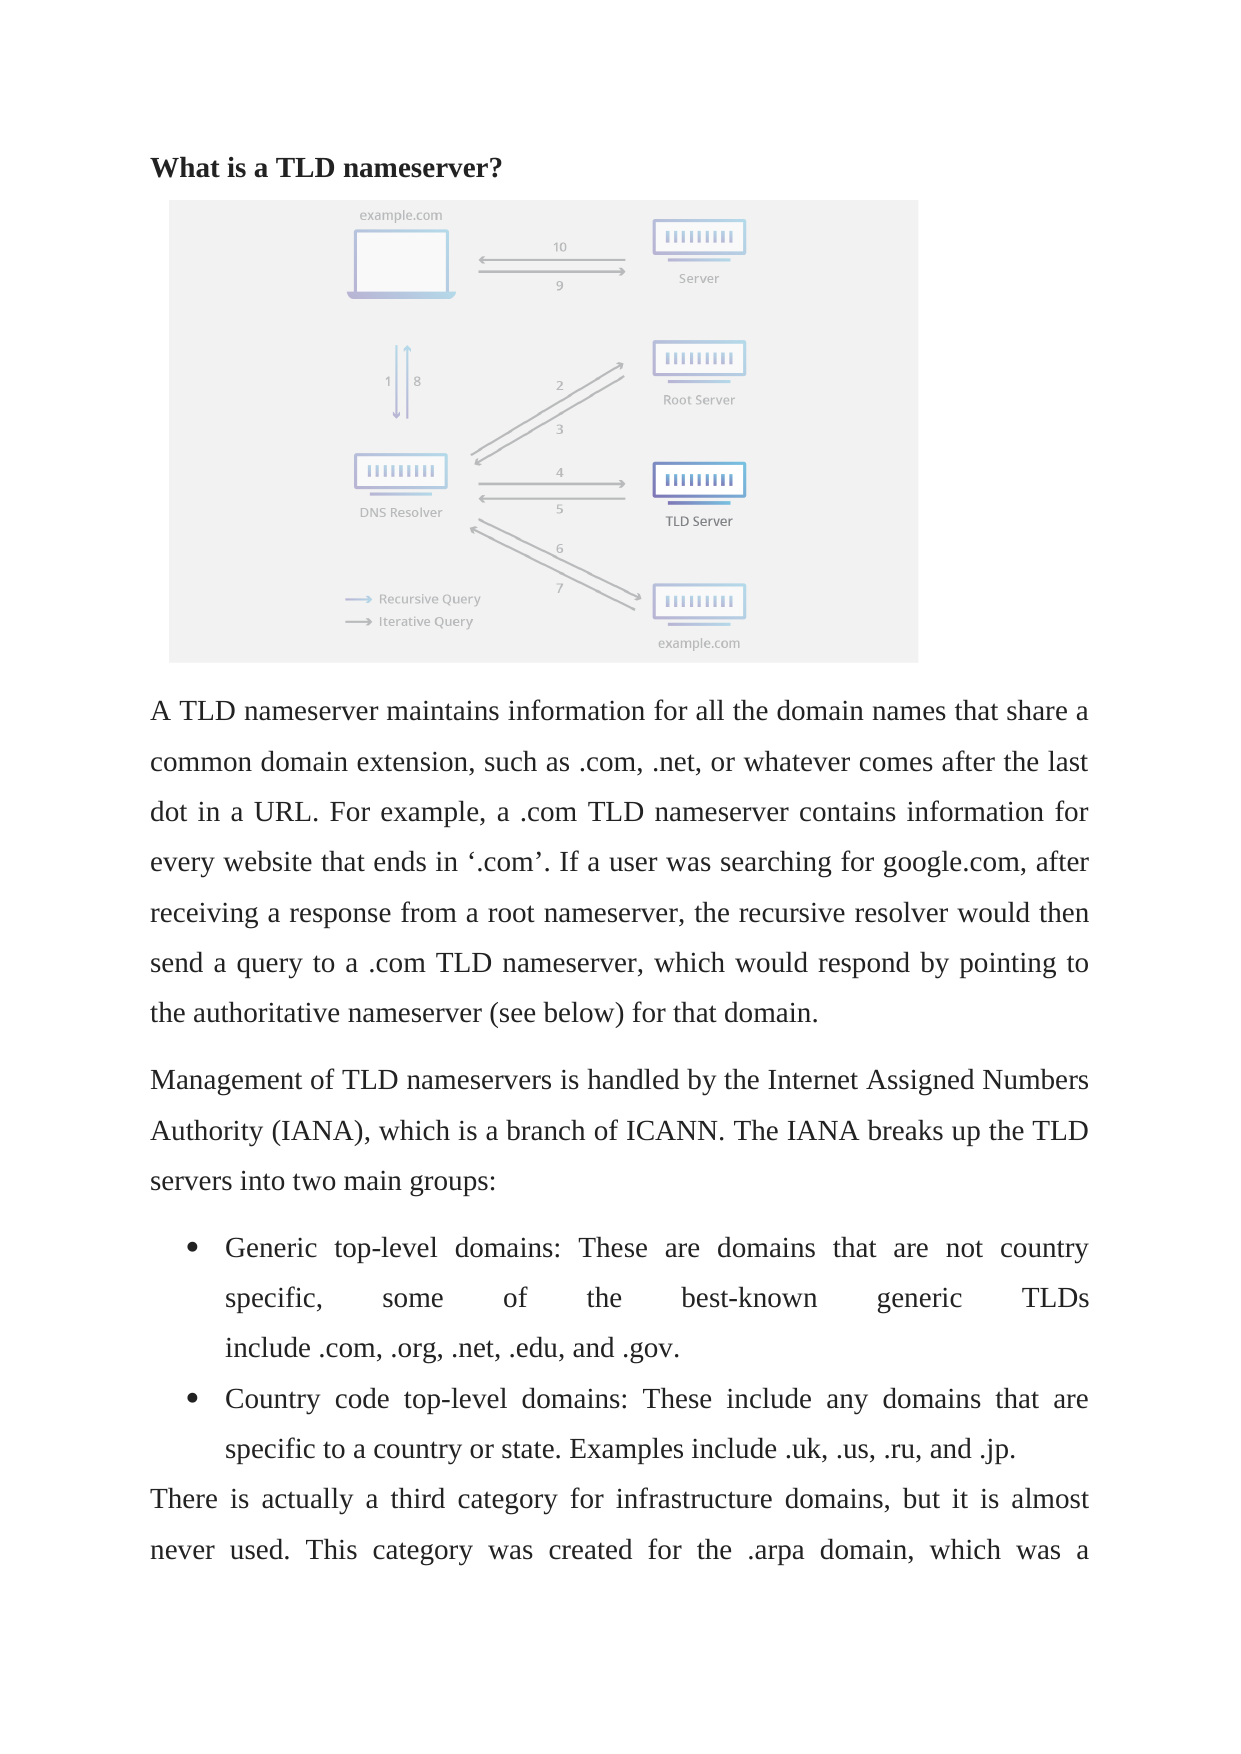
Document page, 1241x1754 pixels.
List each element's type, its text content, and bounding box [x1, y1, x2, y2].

text Management of TLD nameservers is handled by the Internet Assigned Numbers Authority (IANA), which is a branch of ICANN. The IANA breaks up the TLD servers into two main groups: [150, 1062, 1090, 1196]
list Country code top-level domains: These include any domains that are specific to a country or state. Examples include .uk, .us, .ru, and .jp. [187, 1381, 1090, 1465]
list Generic top-level domains: These are domains that are not country specific, some of the best-known generic TLDs include .com, .org, .net, .edu, and .gov. [187, 1230, 1090, 1364]
text A TLD nameserver maintains information for all the domain names that share a common domain extension, such as .com, .net, or whatever comes after the last dot in a URL. For example, a .com TLD nameserver contains information for every website that ends in ‘.com’. If a user was searching for google.com, after receiving a response from a root nameserver, the recursive resolver would then send a query to a .com TLD nameserver, which would respond by pointing to the authoritative nameserver (see below) for that domain. [150, 693, 1090, 1029]
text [150, 1482, 1090, 1566]
subtitle What is a TLD nameserver? [150, 150, 1090, 183]
